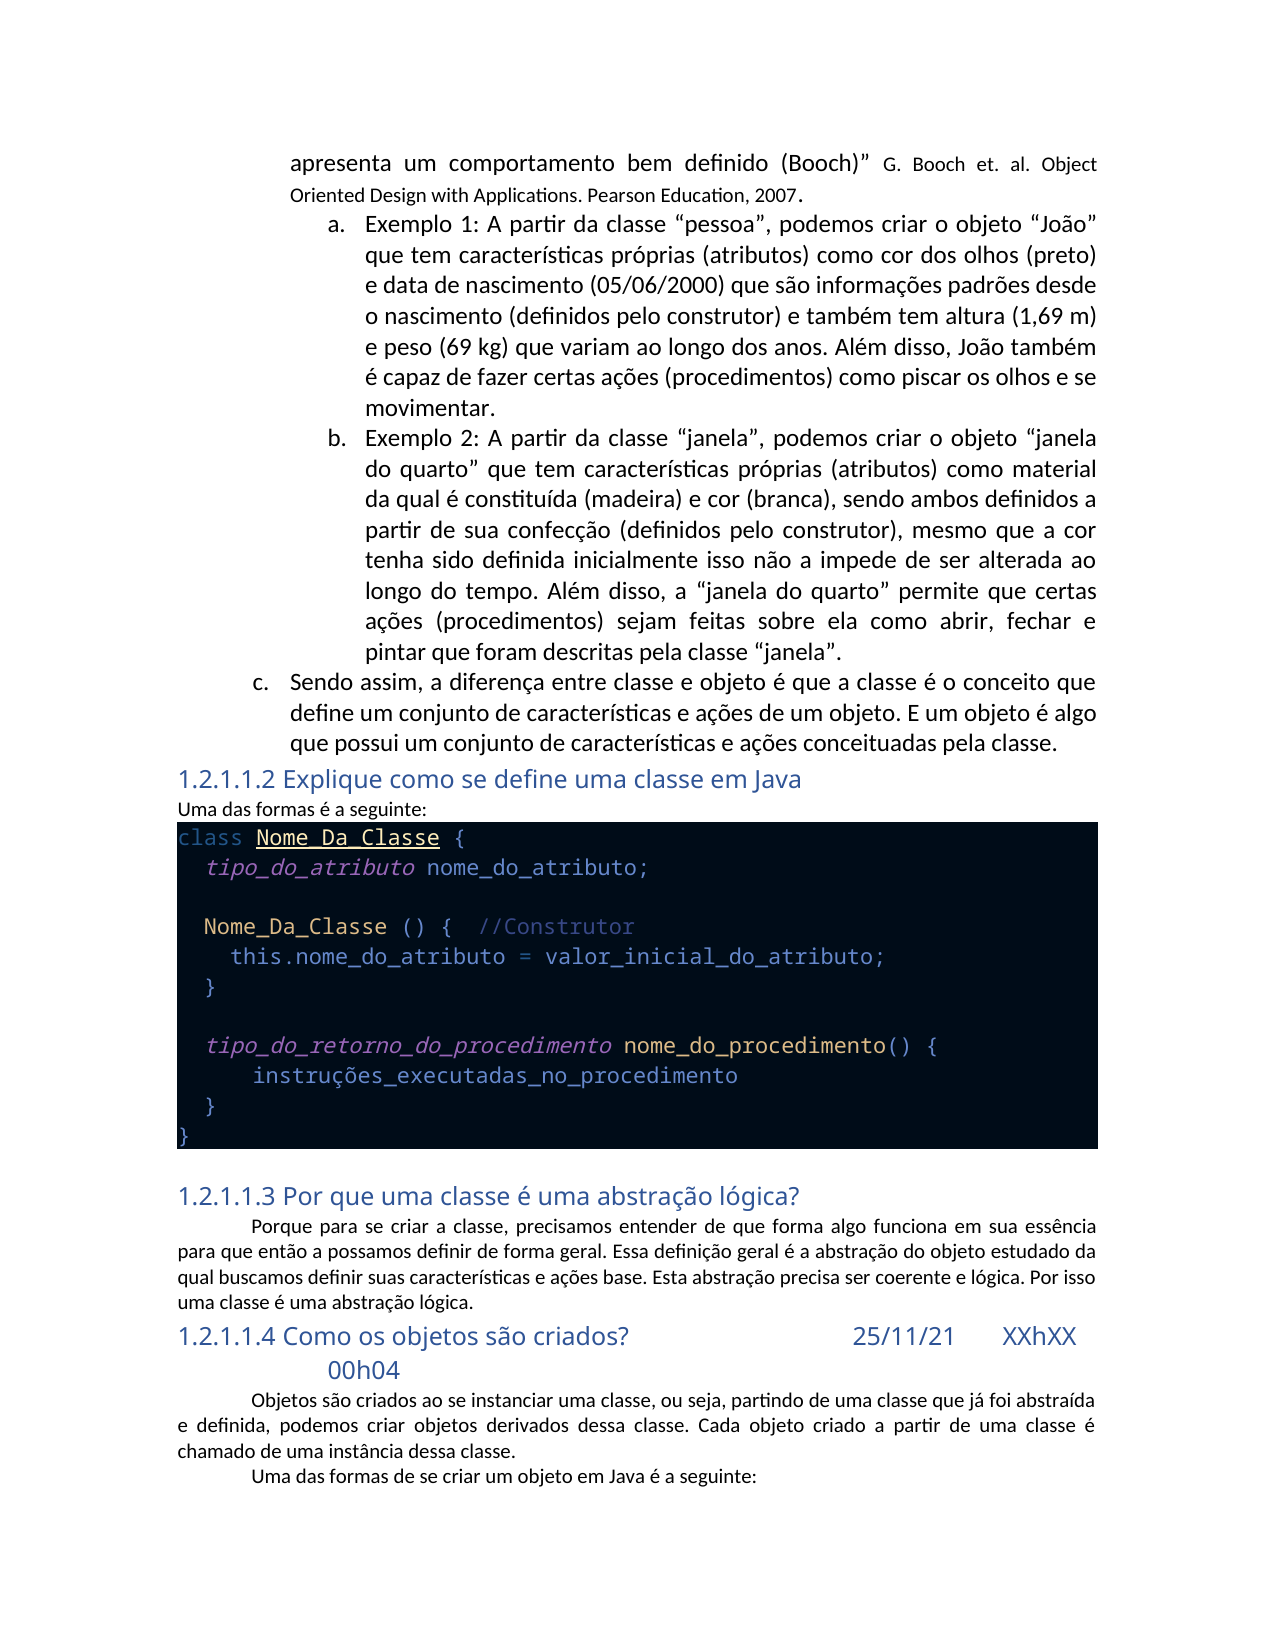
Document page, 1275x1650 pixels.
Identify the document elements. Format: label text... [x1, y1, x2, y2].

list Exemplo 2: A partir da classe “janela”, podemos criar o objeto “janela do quarto” que tem características próprias (atributos) como material da qual é constituída (madeira) e cor (branca), sendo ambos definidos a partir de sua confecção (definidos pelo construtor), mesmo que a cor tenha sido definida inicialmente isso não a impede de ser alterada ao longo do tempo. Além disso, a “janela do quarto” permite que certas ações (procedimentos) sejam feitas sobre ela como abrir, fechar e pintar que foram descritas pela classe “janela”. [327, 422, 1098, 666]
text instruções_executadas_no_procedimento [177, 1060, 1098, 1090]
text Porque para se criar a classe, precisamos entender de que forma algo funciona em sua essência para que então a possamos definir de forma geral. Essa definição geral é a abstração do objeto estudado da qual buscamos definir suas características e ações base. Esta abstração precisa ser coerente e lógica. Por isso uma classe é uma abstração lógica. [177, 1213, 1098, 1315]
text Nome_Da_Classe () { //Construtor [177, 911, 1098, 941]
subtitle Explique como se define uma classe em Java [177, 762, 1098, 796]
text this.nome_do_atributo = valor_inicial_do_atributo; [177, 941, 1098, 971]
text class Nome_Da_Classe { [177, 822, 1098, 851]
text } [177, 1119, 1098, 1149]
text tipo_do_atributo nome_do_atributo; [177, 851, 1098, 881]
text } [177, 971, 1098, 1000]
text tipo_do_retorno_do_procedimento nome_do_procedimento() { [177, 1030, 1098, 1060]
text Uma das formas é a seguinte: [177, 796, 1098, 822]
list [252, 148, 1098, 209]
subtitle Como os objetos são criados? 25/11/21 XXhXX 00h04 [177, 1319, 1098, 1387]
text Objetos são criados ao se instanciar uma classe, ou seja, partindo de uma classe que já foi abstraída e definida, podemos criar objetos derivados dessa classe. Cada objeto criado a partir de uma classe é chamado de uma instância dessa classe. [177, 1387, 1098, 1463]
text } [177, 1090, 1098, 1119]
list Exemplo 1: A partir da classe “pessoa”, podemos criar o objeto “João” que tem características próprias (atributos) como cor dos olhos (preto) e data de nascimento (05/06/2000) que são informações padrões desde o nascimento (definidos pelo construtor) e também tem altura (1,69 m) e peso (69 kg) que variam ao longo dos anos. Além disso, João também é capaz de fazer certas ações (procedimentos) como piscar os olhos e se movimentar. [327, 209, 1098, 422]
list Sendo assim, a diferença entre classe e objeto é que a classe é o conceito que define um conjunto de características e ações de um objeto. E um objeto é algo que possui um conjunto de características e ações conceituadas pela classe. [252, 666, 1098, 758]
subtitle Por que uma classe é uma abstração lógica? [177, 1179, 1098, 1213]
text Uma das formas de se criar um objeto em Java é a seguinte: [177, 1463, 1098, 1489]
